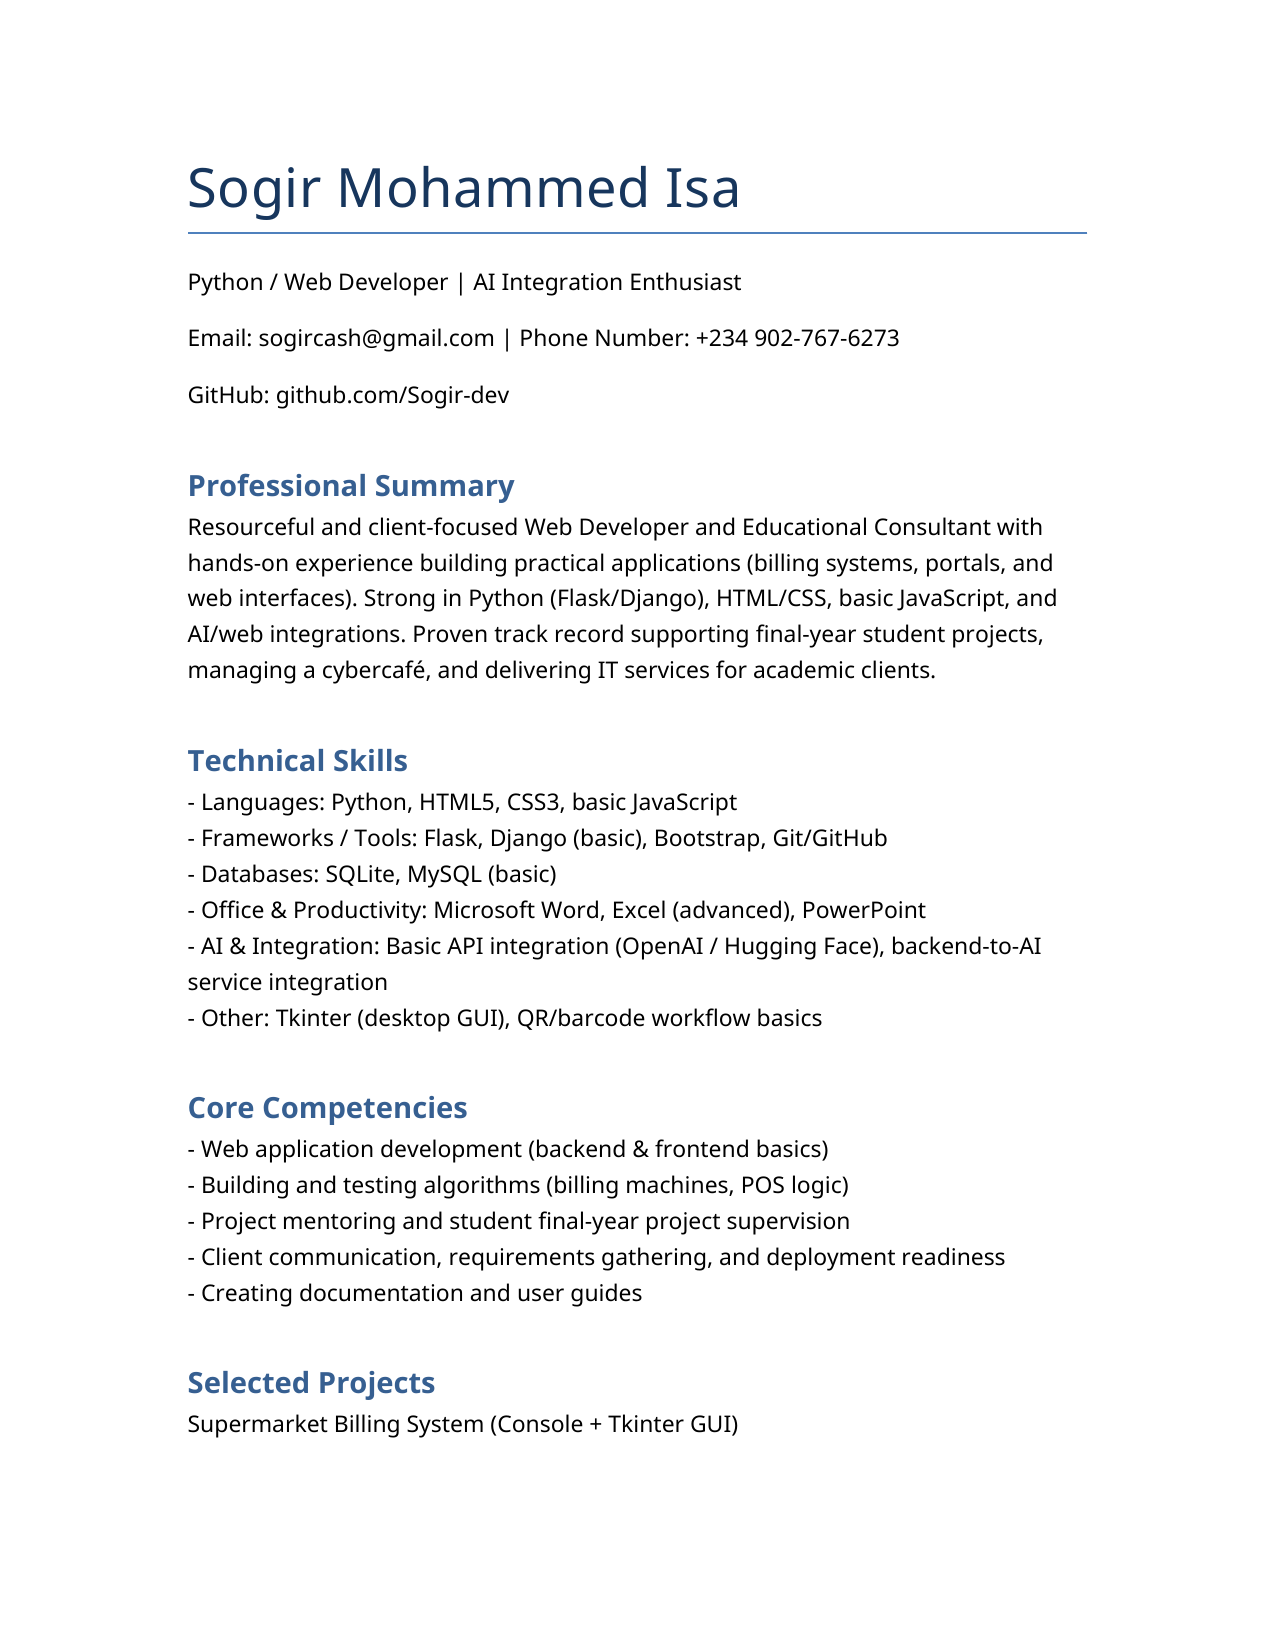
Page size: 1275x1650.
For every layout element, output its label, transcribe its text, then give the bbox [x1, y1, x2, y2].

subtitle Technical Skills [187, 740, 1087, 780]
title Sogir Mohammed Isa [187, 150, 1087, 234]
text Supermarket Billing System (Console + Tkinter GUI) [187, 1408, 1087, 1439]
text Email: sogircash@gmail.com | Phone Number: +234 902-767-6273 [187, 322, 1087, 353]
subtitle Selected Projects [187, 1363, 1087, 1402]
text GitHub: github.com/Sogir-dev [187, 379, 1087, 410]
text - Web application development (backend & frontend basics) - Building and testing algorithms (billing machines, POS logic) - Project mentoring and student final-year project supervision - Client communication, requirements gathering, and deployment readiness - Creating documentation and user guides [187, 1133, 1087, 1308]
text Python / Web Developer | AI Integration Enthusiast [187, 265, 1087, 297]
subtitle Professional Summary [187, 465, 1087, 504]
text - Languages: Python, HTML5, CSS3, basic JavaScript - Frameworks / Tools: Flask, Django (basic), Bootstrap, Git/GitHub - Databases: SQLite, MySQL (basic) - Office & Productivity: Microsoft Word, Excel (advanced), PowerPoint - AI & Integration: Basic API integration (OpenAI / Hugging Face), backend-to-AI service integration - Other: Tkinter (desktop GUI), QR/barcode workflow basics [187, 786, 1087, 1033]
subtitle Core Competencies [187, 1087, 1087, 1127]
text Resourceful and client-focused Web Developer and Educational Consultant with hands-on experience building practical applications (billing systems, portals, and web interfaces). Strong in Python (Flask/Django), HTML/CSS, basic JavaScript, and AI/web integrations. Proven track record supporting final-year student projects, managing a cybercafé, and delivering IT services for academic clients. [187, 511, 1087, 686]
